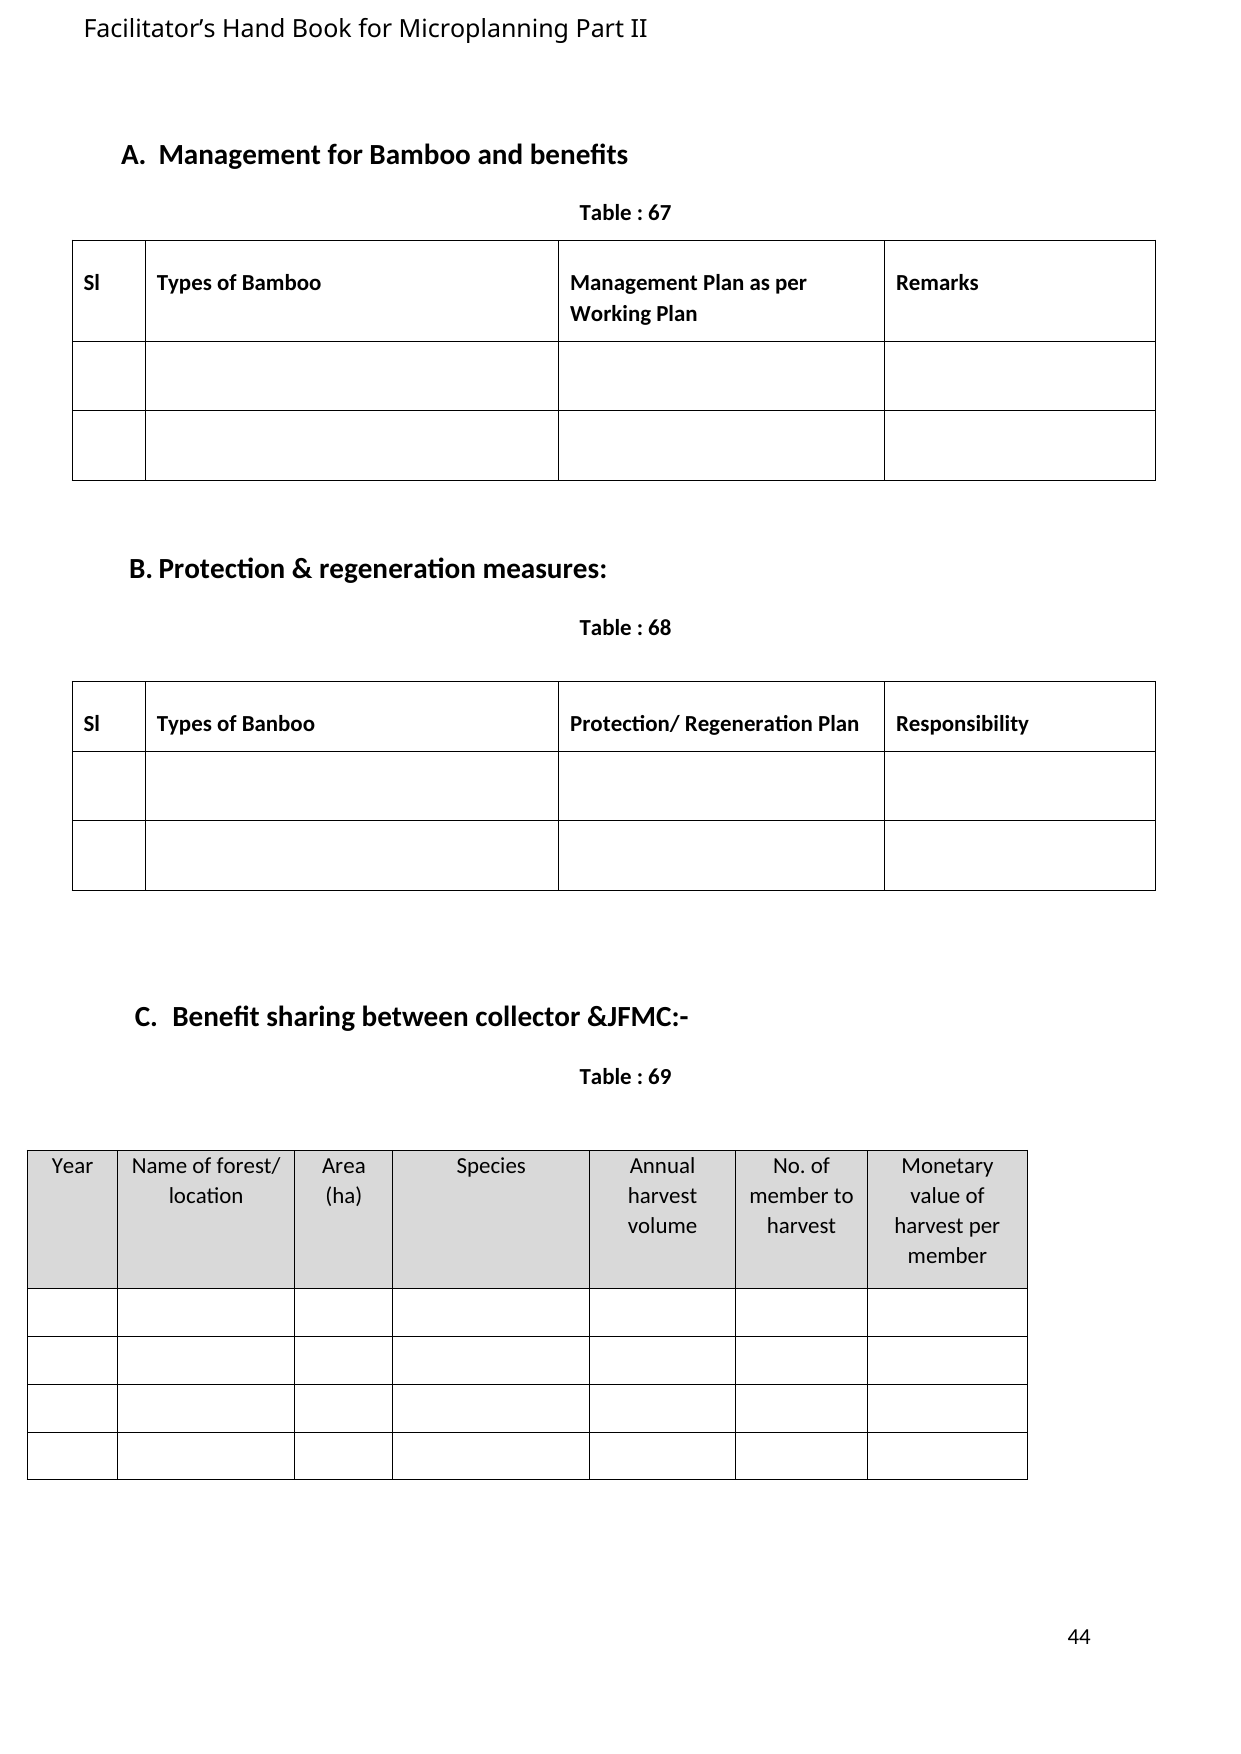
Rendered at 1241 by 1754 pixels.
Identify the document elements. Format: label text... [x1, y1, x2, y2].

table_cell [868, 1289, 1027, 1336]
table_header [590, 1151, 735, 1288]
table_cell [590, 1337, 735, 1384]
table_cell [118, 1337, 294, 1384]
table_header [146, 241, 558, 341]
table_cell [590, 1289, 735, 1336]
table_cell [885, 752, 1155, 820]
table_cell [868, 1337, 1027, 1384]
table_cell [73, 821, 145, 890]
subtitle Table : 68 [83, 611, 1167, 642]
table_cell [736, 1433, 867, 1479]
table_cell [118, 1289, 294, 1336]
list Protection & regeneration measures: [113, 550, 1167, 586]
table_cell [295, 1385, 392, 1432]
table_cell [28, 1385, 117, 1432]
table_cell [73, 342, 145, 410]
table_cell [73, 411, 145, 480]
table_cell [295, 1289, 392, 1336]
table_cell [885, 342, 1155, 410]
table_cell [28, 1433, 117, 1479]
subtitle Table : 69 [83, 1059, 1167, 1090]
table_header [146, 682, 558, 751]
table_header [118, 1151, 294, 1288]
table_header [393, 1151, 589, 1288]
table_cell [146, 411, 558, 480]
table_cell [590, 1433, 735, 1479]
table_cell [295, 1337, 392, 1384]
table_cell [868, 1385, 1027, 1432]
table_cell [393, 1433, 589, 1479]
subtitle Management for Bamboo and benefits [121, 139, 1167, 171]
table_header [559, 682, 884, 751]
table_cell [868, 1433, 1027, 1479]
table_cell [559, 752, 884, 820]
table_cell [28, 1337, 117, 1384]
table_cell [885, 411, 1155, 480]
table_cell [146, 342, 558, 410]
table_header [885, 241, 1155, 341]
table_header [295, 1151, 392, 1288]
list Benefit sharing between collector &JFMC:- [134, 998, 1167, 1034]
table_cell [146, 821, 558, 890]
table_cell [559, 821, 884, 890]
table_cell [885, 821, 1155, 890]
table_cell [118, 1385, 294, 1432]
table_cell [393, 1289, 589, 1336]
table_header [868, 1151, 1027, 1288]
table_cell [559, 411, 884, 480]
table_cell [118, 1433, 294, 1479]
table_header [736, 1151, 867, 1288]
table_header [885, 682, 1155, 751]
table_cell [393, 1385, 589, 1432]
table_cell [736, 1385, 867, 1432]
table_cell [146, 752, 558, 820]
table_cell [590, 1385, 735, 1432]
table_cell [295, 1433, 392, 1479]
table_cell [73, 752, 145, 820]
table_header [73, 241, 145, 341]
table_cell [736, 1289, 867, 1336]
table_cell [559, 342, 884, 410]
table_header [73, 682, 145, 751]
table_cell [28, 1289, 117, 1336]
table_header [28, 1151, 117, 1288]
subtitle Table : 67 [83, 196, 1167, 227]
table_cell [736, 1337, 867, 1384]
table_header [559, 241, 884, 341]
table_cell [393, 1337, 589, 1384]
